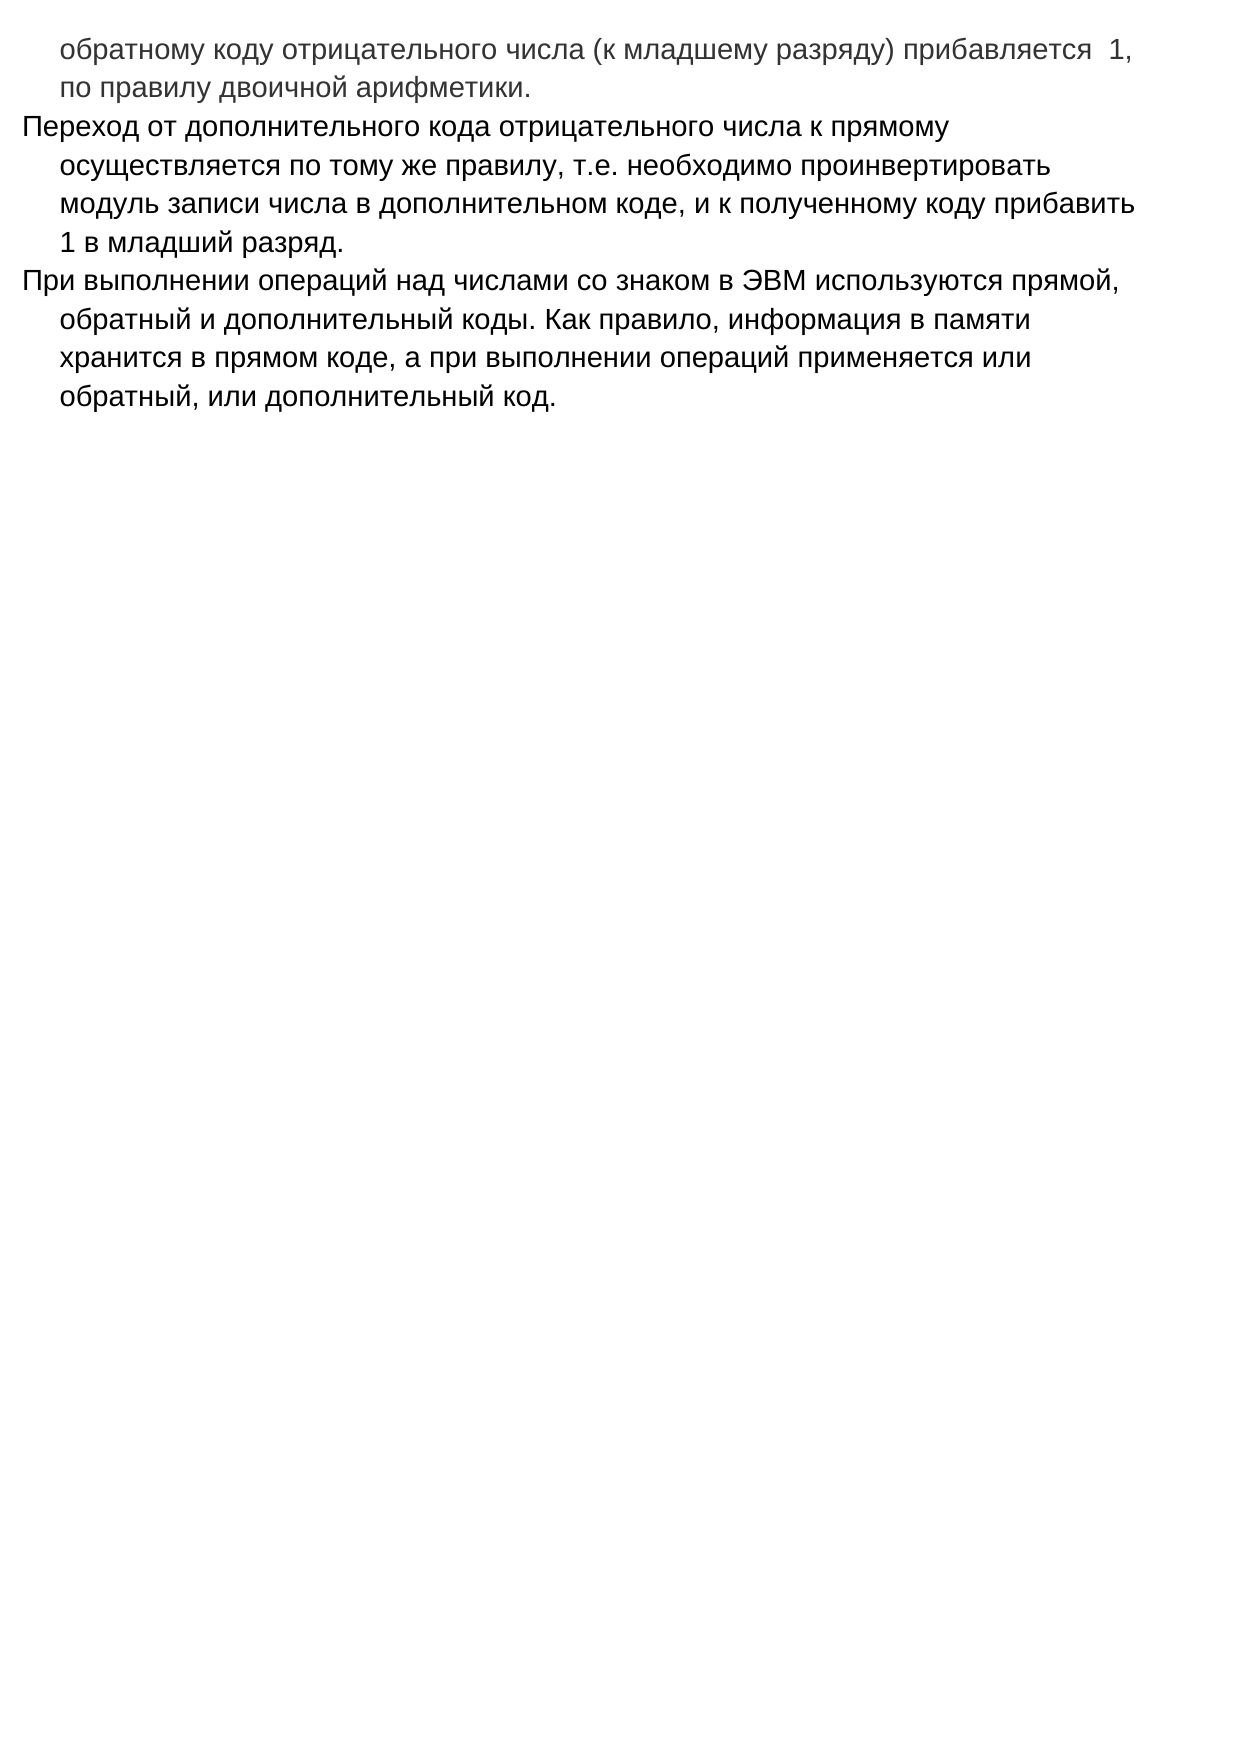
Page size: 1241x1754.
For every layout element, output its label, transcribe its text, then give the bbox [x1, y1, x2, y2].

text При выполнении операций над числами со знаком в ЭВМ используются прямой, обратный и дополнительный коды. Как правило, информация в памяти хранится в прямом коде, а при выполнении операций применяется или обратный, или дополнительный код. [22, 263, 1151, 412]
text Переход от дополнительного кода отрицательного числа к прямому осуществляется по тому же правилу, т.е. необходимо проинвертировать модуль записи числа в дополнительном коде, и к полученному коду прибавить 1 в младший разряд. [22, 109, 1151, 258]
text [22, 32, 1151, 104]
